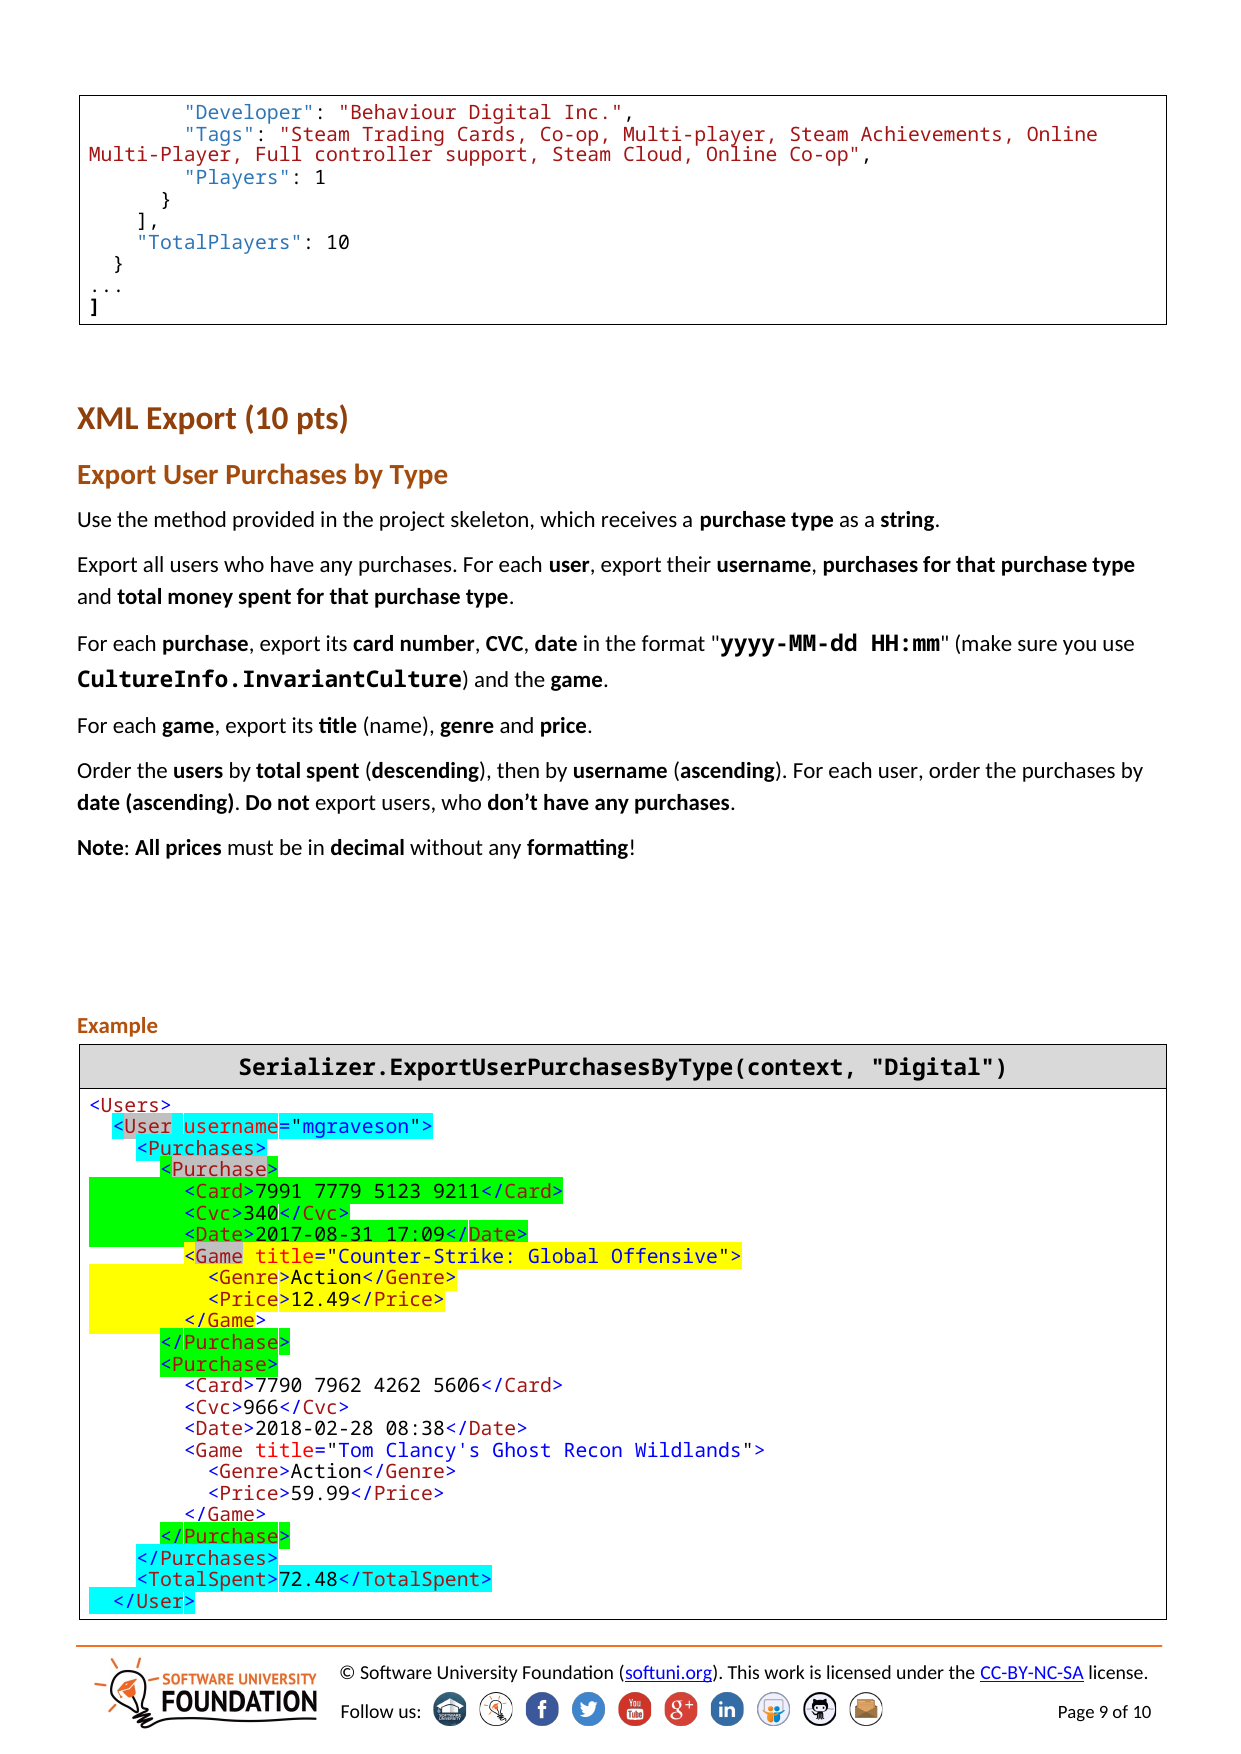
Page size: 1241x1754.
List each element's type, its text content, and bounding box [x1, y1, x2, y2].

text Order the users by total spent (descending), then by username (ascending). For each user, order the purchases by date (ascending). Do not export users, who don’t have any purchases. [77, 756, 1163, 816]
picture [433, 1692, 467, 1726]
text Note: All prices must be in decimal without any formatting! [77, 833, 1163, 861]
picture [525, 1692, 559, 1726]
picture [664, 1692, 698, 1726]
text For each game, export its title (name), genre and price. [77, 711, 1163, 739]
text Use the method provided in the project skeleton, which receives a purchase type as a string. [77, 505, 1163, 533]
subtitle Example [77, 1012, 1163, 1040]
picture [849, 1692, 883, 1726]
picture [803, 1692, 837, 1726]
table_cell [80, 96, 1166, 324]
picture [479, 1692, 513, 1726]
picture [93, 1656, 317, 1729]
picture [710, 1692, 744, 1726]
picture [618, 1692, 652, 1726]
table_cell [80, 1089, 1166, 1618]
text For each purchase, export its card number, CVC, date in the format "yyyy-MM-dd HH:mm" (make sure you use CultureInfo.InvariantCulture) and the game. [77, 627, 1163, 694]
table_header Serializer.ExportUserPurchasesByType(context, "Digital") [80, 1045, 1166, 1088]
picture [572, 1692, 605, 1726]
text Export all users who have any purchases. For each user, export their username, purchases for that purchase type and total money spent for that purchase type. [77, 550, 1163, 610]
picture [757, 1692, 790, 1726]
subtitle Export User Purchases by Type [77, 456, 1163, 492]
subtitle XML Export (10 pts) [77, 397, 1163, 438]
